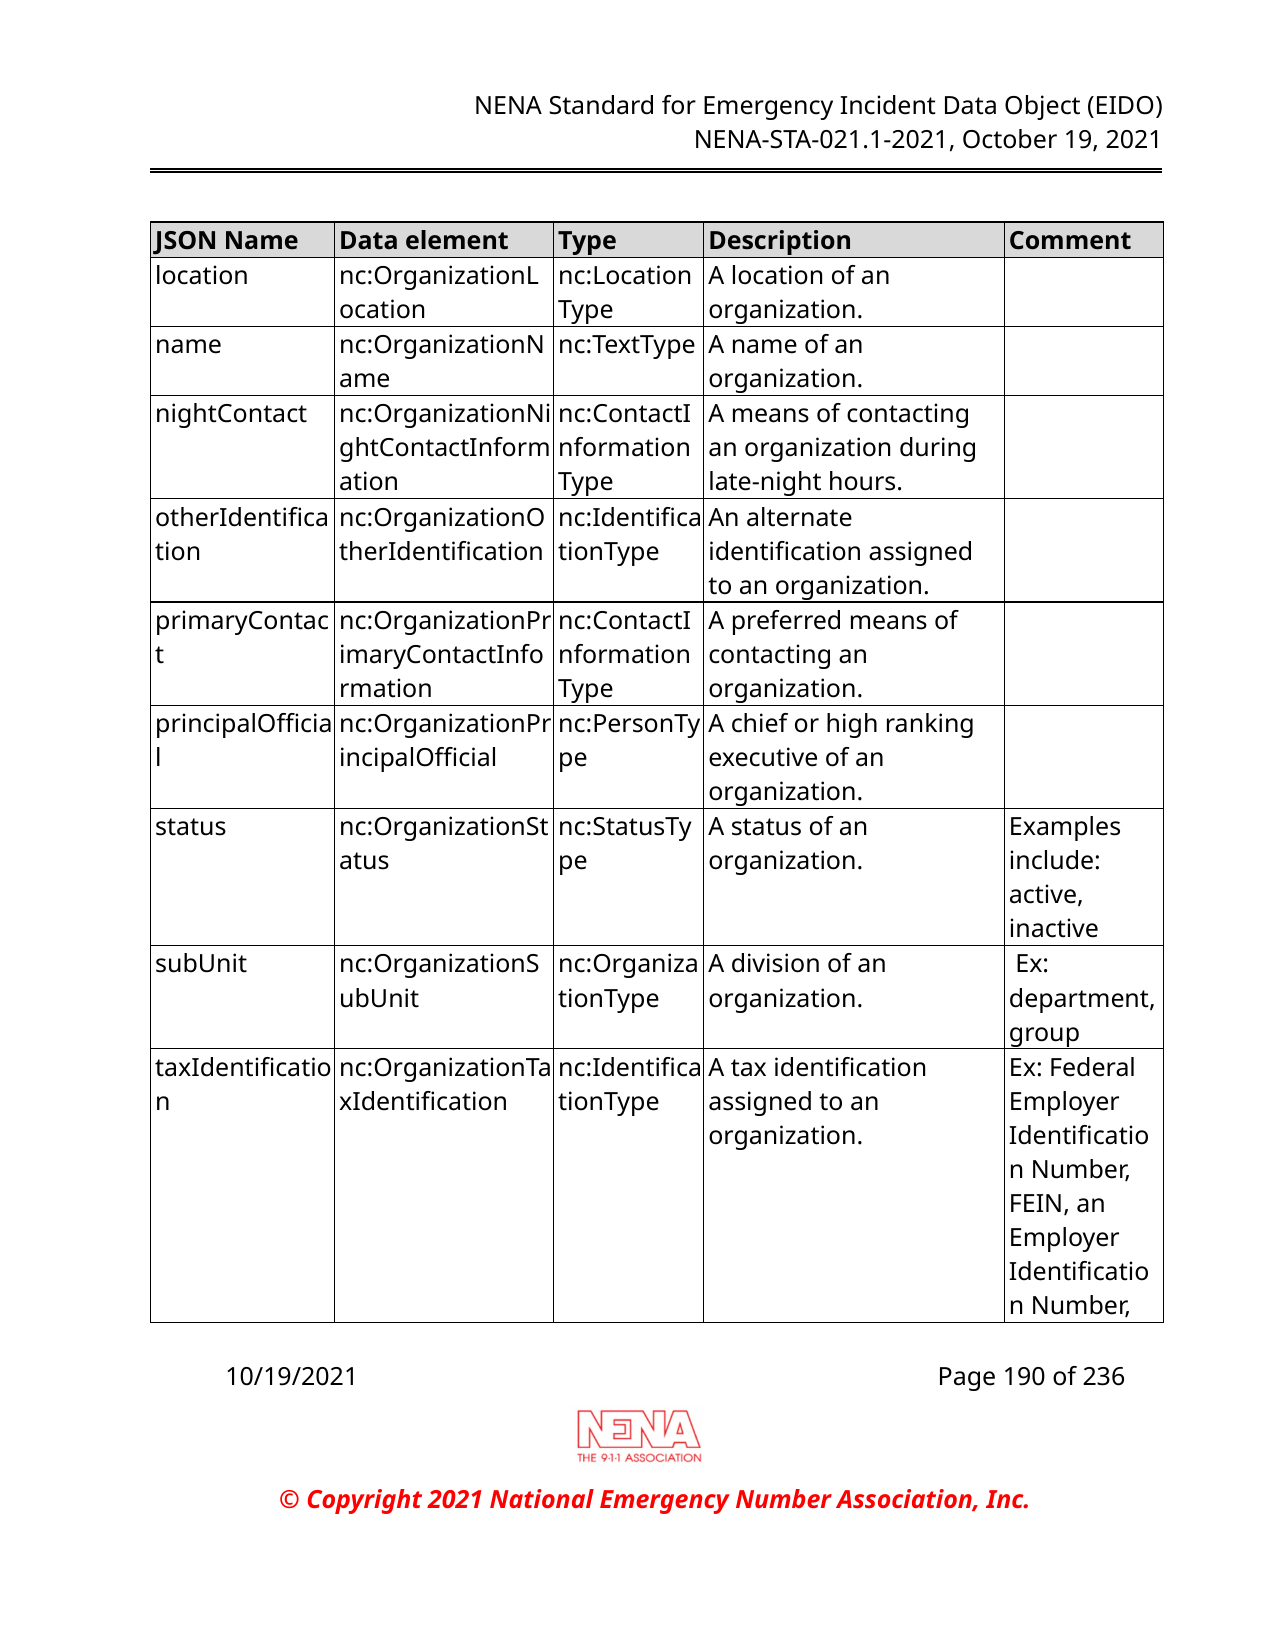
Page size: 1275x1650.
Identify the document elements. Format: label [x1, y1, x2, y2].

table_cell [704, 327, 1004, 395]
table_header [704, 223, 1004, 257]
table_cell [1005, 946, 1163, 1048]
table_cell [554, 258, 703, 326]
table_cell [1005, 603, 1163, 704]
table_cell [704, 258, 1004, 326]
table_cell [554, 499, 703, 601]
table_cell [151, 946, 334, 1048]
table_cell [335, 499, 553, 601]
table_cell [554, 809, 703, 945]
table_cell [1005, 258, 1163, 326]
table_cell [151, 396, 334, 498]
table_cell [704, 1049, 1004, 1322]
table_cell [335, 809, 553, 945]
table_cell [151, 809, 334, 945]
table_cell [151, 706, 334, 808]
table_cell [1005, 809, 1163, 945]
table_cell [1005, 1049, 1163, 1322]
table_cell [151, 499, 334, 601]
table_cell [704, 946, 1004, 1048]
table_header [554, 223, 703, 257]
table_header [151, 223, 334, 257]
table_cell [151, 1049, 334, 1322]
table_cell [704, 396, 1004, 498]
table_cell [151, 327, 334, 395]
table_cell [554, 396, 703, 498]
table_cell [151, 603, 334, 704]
picture [569, 1404, 706, 1470]
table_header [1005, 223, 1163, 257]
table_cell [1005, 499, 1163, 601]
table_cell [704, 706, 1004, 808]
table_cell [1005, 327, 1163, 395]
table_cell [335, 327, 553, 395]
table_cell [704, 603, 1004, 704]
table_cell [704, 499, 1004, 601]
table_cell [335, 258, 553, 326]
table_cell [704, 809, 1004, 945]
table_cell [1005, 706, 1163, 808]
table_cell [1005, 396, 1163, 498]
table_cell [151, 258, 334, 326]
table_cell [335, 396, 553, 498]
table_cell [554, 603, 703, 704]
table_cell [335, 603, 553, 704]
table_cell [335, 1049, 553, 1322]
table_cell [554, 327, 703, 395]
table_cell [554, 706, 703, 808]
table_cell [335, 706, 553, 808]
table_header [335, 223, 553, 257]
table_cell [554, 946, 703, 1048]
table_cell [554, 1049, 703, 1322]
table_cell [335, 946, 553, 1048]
